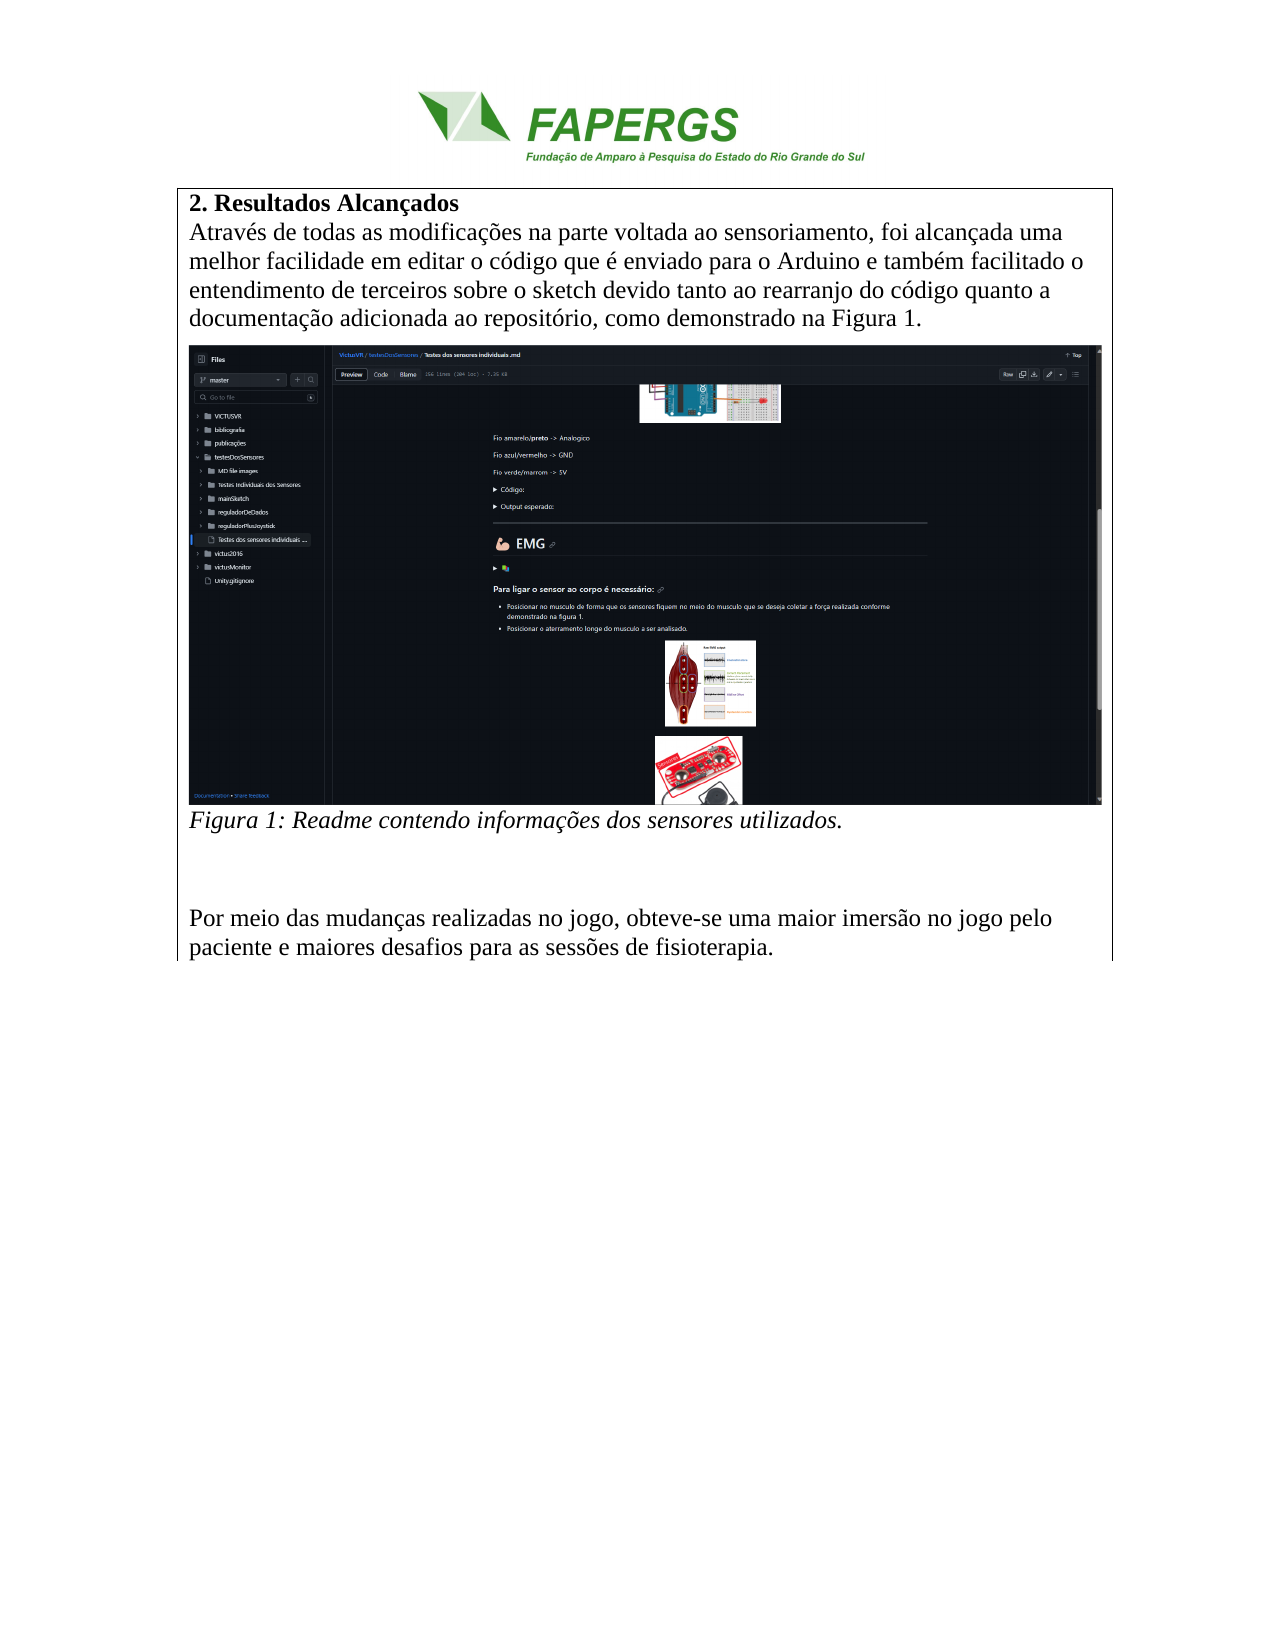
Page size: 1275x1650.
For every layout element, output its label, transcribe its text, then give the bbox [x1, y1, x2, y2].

picture [382, 75, 893, 188]
picture [188, 345, 1102, 805]
table_header 2. Resultados Alcançados Através de todas as modificações na parte voltada ao sensoriamento, foi alcançada uma melhor facilidade em editar o código que é enviado para o Arduino e também facilitado o entendimento de terceiros sobre o sketch devido tanto ao rearranjo do código quanto a documentação adicionada ao repositório, como demonstrado na Figura 1. Por meio das mudanças realizadas no jogo, obteve-se uma maior imersão no jogo pelo paciente e maiores desafios para as sessões de fisioterapia. [178, 189, 1112, 961]
